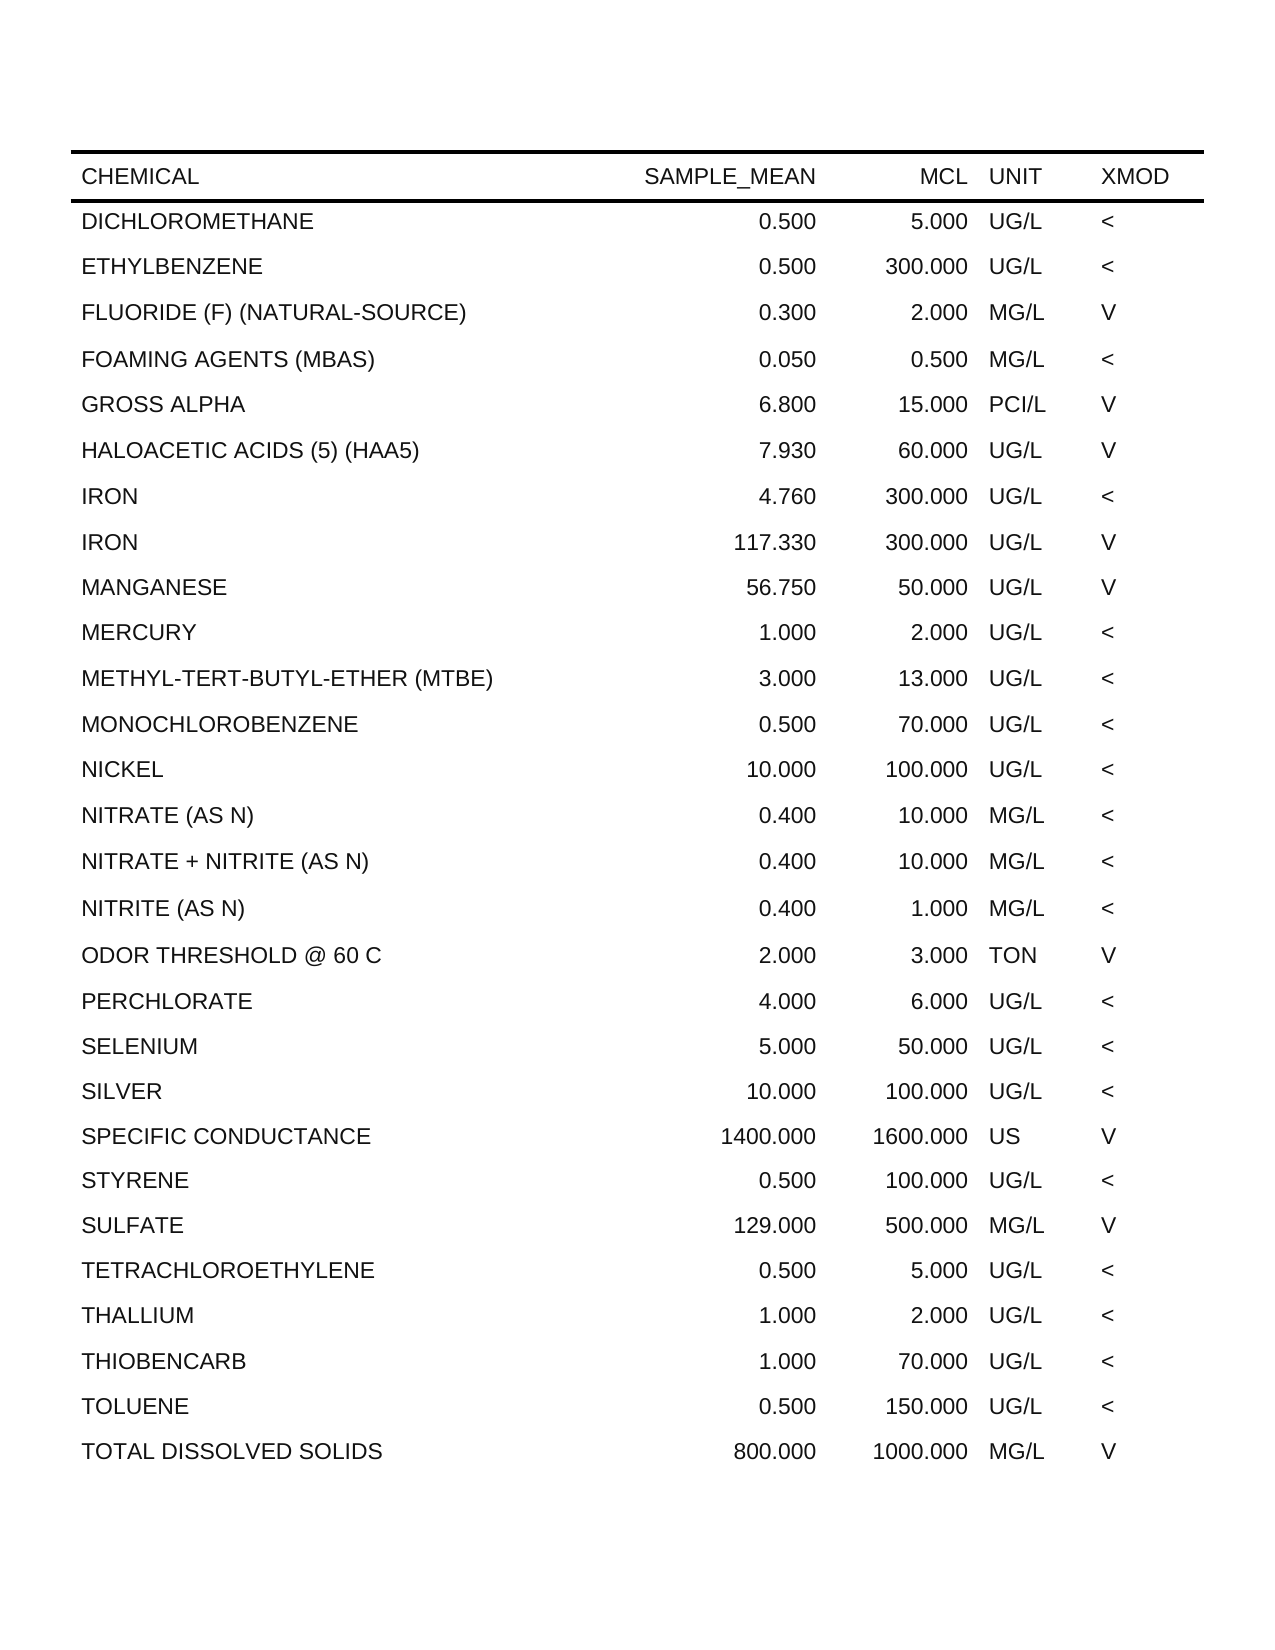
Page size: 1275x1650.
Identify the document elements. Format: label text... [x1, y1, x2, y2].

table_cell < [1090, 792, 1204, 838]
table_cell US [978, 1114, 1090, 1157]
table_cell UG/L [978, 746, 1090, 792]
table_cell 0.400 [614, 885, 826, 931]
table_cell NITRATE + NITRITE (AS N) [71, 838, 614, 885]
table_cell 1600.000 [826, 1114, 978, 1157]
table_cell V [1090, 289, 1204, 336]
table_cell 50.000 [826, 564, 978, 609]
table_cell FLUORIDE (F) (NATURAL-SOURCE) [71, 289, 614, 336]
table_cell ODOR THRESHOLD @ 60 C [71, 931, 614, 978]
table_cell < [1090, 1158, 1204, 1203]
table_cell UG/L [978, 610, 1090, 655]
table_cell 1400.000 [614, 1114, 826, 1157]
table_cell 10.000 [614, 1069, 826, 1114]
table_cell 800.000 [614, 1429, 826, 1474]
table_header CHEMICAL [71, 154, 614, 198]
table_cell 0.500 [614, 1384, 826, 1429]
table_cell 300.000 [826, 244, 978, 289]
table_cell TON [978, 931, 1090, 978]
table_cell THALLIUM [71, 1293, 614, 1338]
table_cell UG/L [978, 1384, 1090, 1429]
table_cell UG/L [978, 1293, 1090, 1338]
table_cell 100.000 [826, 746, 978, 792]
table_cell 1.000 [614, 1293, 826, 1338]
table_cell UG/L [978, 244, 1090, 289]
table_cell 2.000 [826, 610, 978, 655]
table_cell UG/L [978, 203, 1090, 244]
table_cell UG/L [978, 519, 1090, 564]
table_cell NICKEL [71, 746, 614, 792]
table_cell 0.500 [614, 203, 826, 244]
table_header SAMPLE_MEAN [614, 154, 826, 198]
table_cell 60.000 [826, 427, 978, 474]
table_cell V [1090, 519, 1204, 564]
table_cell < [1090, 885, 1204, 931]
table_cell < [1090, 701, 1204, 746]
table_cell 300.000 [826, 474, 978, 519]
table_cell < [1090, 979, 1204, 1024]
table_cell UG/L [978, 1024, 1090, 1069]
table_cell UG/L [978, 1338, 1090, 1383]
table_cell 5.000 [826, 1248, 978, 1293]
table_cell TOLUENE [71, 1384, 614, 1429]
table_cell ETHYLBENZENE [71, 244, 614, 289]
table_cell FOAMING AGENTS (MBAS) [71, 336, 614, 382]
table_cell V [1090, 1203, 1204, 1248]
table_cell < [1090, 1384, 1204, 1429]
table_cell V [1090, 564, 1204, 609]
table_cell 129.000 [614, 1203, 826, 1248]
table_cell 117.330 [614, 519, 826, 564]
table_cell 10.000 [614, 746, 826, 792]
table_cell UG/L [978, 655, 1090, 701]
table_cell NITRITE (AS N) [71, 885, 614, 931]
table_cell < [1090, 838, 1204, 885]
table_cell UG/L [978, 1158, 1090, 1203]
table_cell MG/L [978, 289, 1090, 336]
table_cell < [1090, 1293, 1204, 1338]
table_cell < [1090, 1069, 1204, 1114]
table_cell 500.000 [826, 1203, 978, 1248]
table_cell 50.000 [826, 1024, 978, 1069]
table_cell 0.300 [614, 289, 826, 336]
table_cell PERCHLORATE [71, 979, 614, 1024]
table_cell GROSS ALPHA [71, 382, 614, 427]
table_cell MG/L [978, 838, 1090, 885]
table_cell 3.000 [826, 931, 978, 978]
table_cell V [1090, 1114, 1204, 1157]
table_cell < [1090, 655, 1204, 701]
table_cell 2.000 [826, 289, 978, 336]
table_cell V [1090, 1429, 1204, 1474]
table_cell < [1090, 1338, 1204, 1383]
table_cell 0.500 [614, 1158, 826, 1203]
table_cell 1.000 [826, 885, 978, 931]
table_cell UG/L [978, 474, 1090, 519]
table_cell 56.750 [614, 564, 826, 609]
table_cell 0.050 [614, 336, 826, 382]
table_cell MG/L [978, 1429, 1090, 1474]
table_cell V [1090, 427, 1204, 474]
table_cell METHYL-TERT-BUTYL-ETHER (MTBE) [71, 655, 614, 701]
table_cell 0.500 [826, 336, 978, 382]
table_cell < [1090, 474, 1204, 519]
table_cell SELENIUM [71, 1024, 614, 1069]
table_cell 6.800 [614, 382, 826, 427]
table_cell 300.000 [826, 519, 978, 564]
table_cell UG/L [978, 564, 1090, 609]
table_cell 6.000 [826, 979, 978, 1024]
table_cell TETRACHLOROETHYLENE [71, 1248, 614, 1293]
table_cell NITRATE (AS N) [71, 792, 614, 838]
table_cell 0.500 [614, 701, 826, 746]
table_cell 4.760 [614, 474, 826, 519]
table_cell SULFATE [71, 1203, 614, 1248]
table_cell < [1090, 1024, 1204, 1069]
table_cell IRON [71, 474, 614, 519]
table_cell 100.000 [826, 1069, 978, 1114]
table_cell 1000.000 [826, 1429, 978, 1474]
table_cell MONOCHLOROBENZENE [71, 701, 614, 746]
table_cell 5.000 [614, 1024, 826, 1069]
table_cell 3.000 [614, 655, 826, 701]
table_cell 13.000 [826, 655, 978, 701]
table_cell STYRENE [71, 1158, 614, 1203]
table_cell V [1090, 931, 1204, 978]
table_cell < [1090, 610, 1204, 655]
table_cell TOTAL DISSOLVED SOLIDS [71, 1429, 614, 1474]
table_cell 0.400 [614, 792, 826, 838]
table_cell 70.000 [826, 701, 978, 746]
table_cell 70.000 [826, 1338, 978, 1383]
table_cell MG/L [978, 792, 1090, 838]
table_cell MERCURY [71, 610, 614, 655]
table_cell 1.000 [614, 1338, 826, 1383]
table_cell 0.500 [614, 244, 826, 289]
table_cell < [1090, 336, 1204, 382]
table_cell 100.000 [826, 1158, 978, 1203]
table_cell 10.000 [826, 792, 978, 838]
table_cell 0.500 [614, 1248, 826, 1293]
table_header UNIT [978, 154, 1090, 198]
table_cell 10.000 [826, 838, 978, 885]
table_cell 4.000 [614, 979, 826, 1024]
table_cell < [1090, 203, 1204, 244]
table_cell < [1090, 746, 1204, 792]
table_cell MG/L [978, 1203, 1090, 1248]
table_cell PCI/L [978, 382, 1090, 427]
table_cell SPECIFIC CONDUCTANCE [71, 1114, 614, 1157]
table_cell HALOACETIC ACIDS (5) (HAA5) [71, 427, 614, 474]
table_cell < [1090, 244, 1204, 289]
table_cell UG/L [978, 427, 1090, 474]
table_cell THIOBENCARB [71, 1338, 614, 1383]
table_cell 150.000 [826, 1384, 978, 1429]
table_cell 1.000 [614, 610, 826, 655]
table_cell DICHLOROMETHANE [71, 203, 614, 244]
table_cell UG/L [978, 1248, 1090, 1293]
table_header XMOD [1090, 154, 1204, 198]
table_header MCL [826, 154, 978, 198]
table_cell UG/L [978, 1069, 1090, 1114]
table_cell 5.000 [826, 203, 978, 244]
table_cell 7.930 [614, 427, 826, 474]
table_cell < [1090, 1248, 1204, 1293]
table_cell 0.400 [614, 838, 826, 885]
table_cell IRON [71, 519, 614, 564]
table_cell MG/L [978, 885, 1090, 931]
table_cell UG/L [978, 979, 1090, 1024]
table_cell SILVER [71, 1069, 614, 1114]
table_cell 15.000 [826, 382, 978, 427]
table_cell MG/L [978, 336, 1090, 382]
table_cell UG/L [978, 701, 1090, 746]
table_cell 2.000 [614, 931, 826, 978]
table_cell 2.000 [826, 1293, 978, 1338]
table_cell V [1090, 382, 1204, 427]
table_cell MANGANESE [71, 564, 614, 609]
